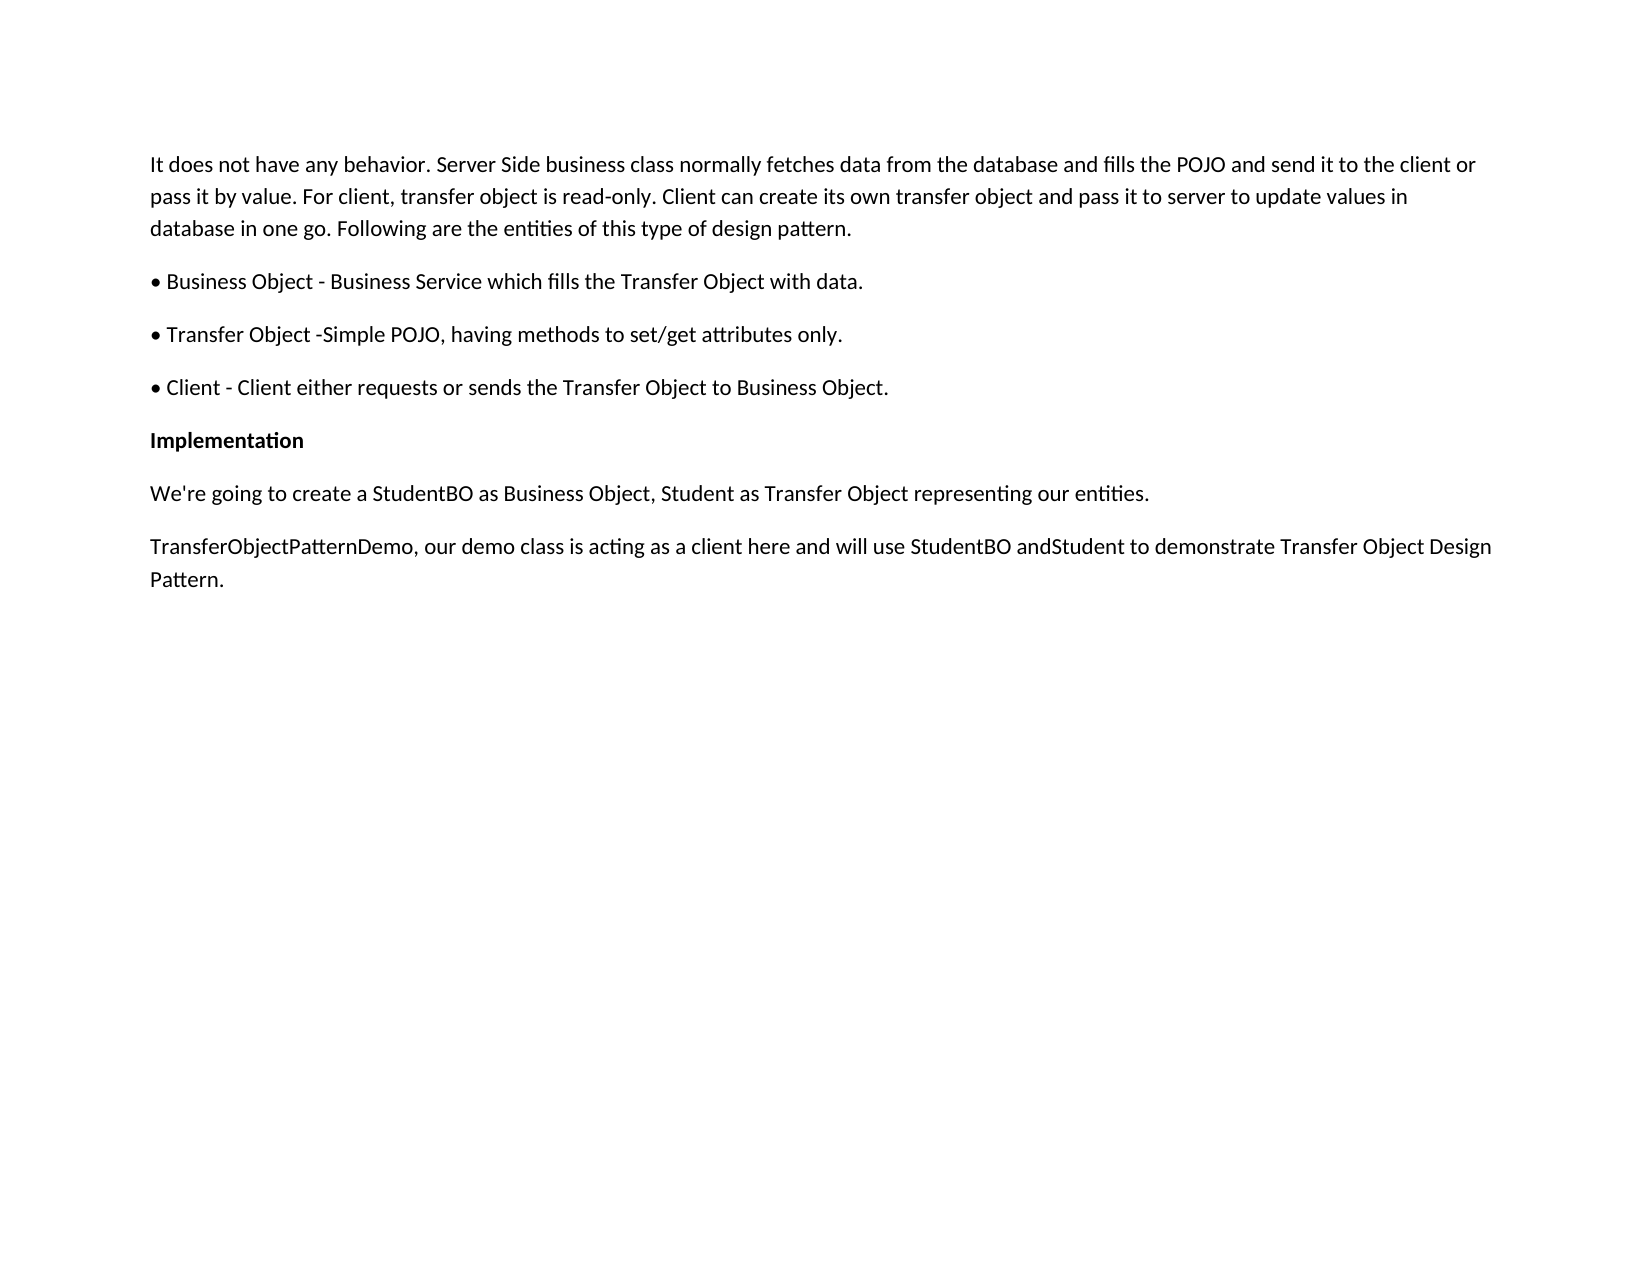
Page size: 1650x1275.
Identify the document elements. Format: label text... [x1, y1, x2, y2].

text TransferObjectPatternDemo, our demo class is acting as a client here and will use StudentBO andStudent to demonstrate Transfer Object Design Pattern. [150, 532, 1500, 593]
text It does not have any behavior. Server Side business class normally fetches data from the database and fills the POJO and send it to the client or pass it by value. For client, transfer object is read-only. Client can create its own transfer object and pass it to server to update values in database in one go. Following are the entities of this type of design pattern. [150, 150, 1500, 242]
text • Business Object - Business Service which fills the Transfer Object with data. [150, 267, 1500, 295]
text We're going to create a StudentBO as Business Object, Student as Transfer Object representing our entities. [150, 479, 1500, 507]
text • Transfer Object -Simple POJO, having methods to set/get attributes only. [150, 320, 1500, 348]
text Implementation [150, 426, 1500, 454]
text • Client - Client either requests or sends the Transfer Object to Business Object. [150, 373, 1500, 401]
